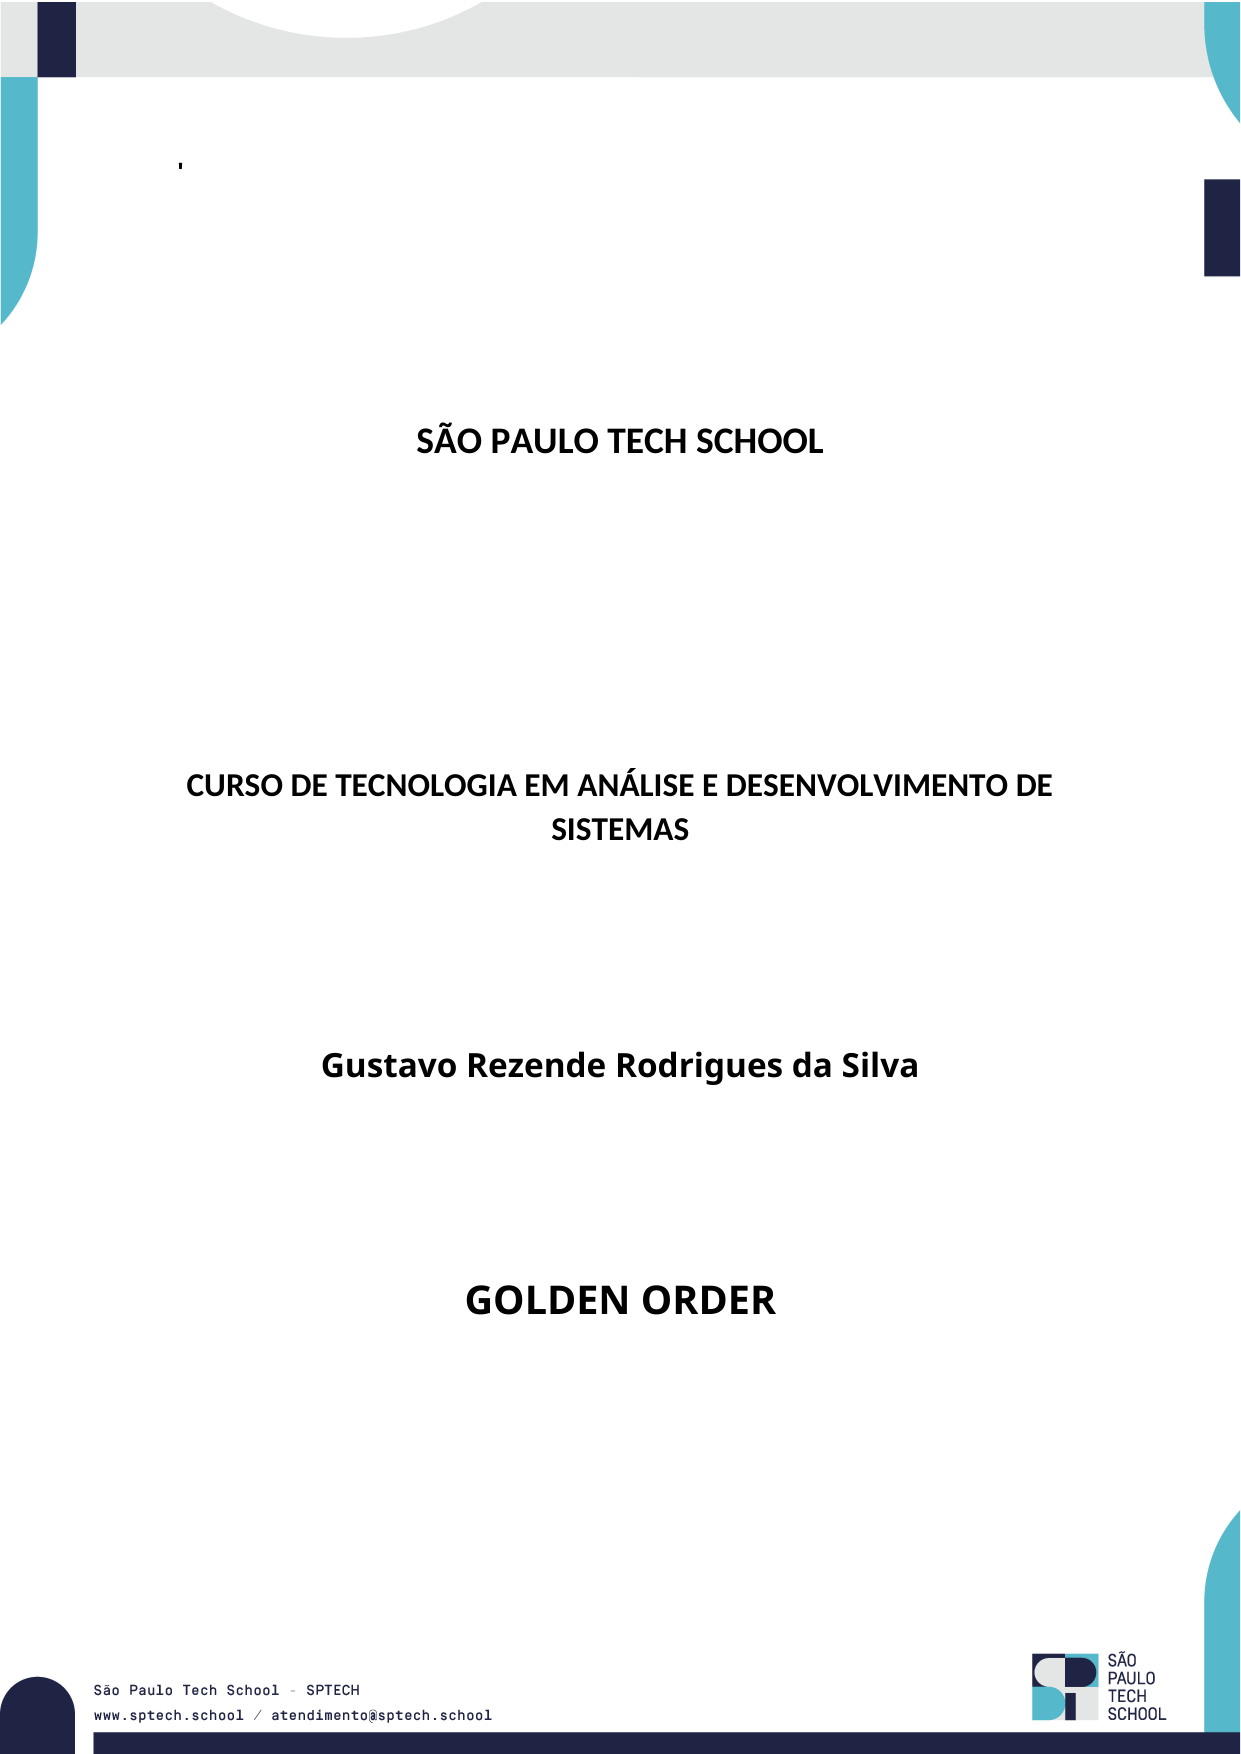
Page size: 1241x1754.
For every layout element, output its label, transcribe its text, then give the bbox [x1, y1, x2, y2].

subtitle ' [177, 157, 717, 186]
text SÃO PAULO TECH SCHOOL [177, 417, 1063, 462]
text Gustavo Rezende Rodrigues da Silva [177, 1042, 1063, 1088]
picture [0, 2, 1241, 1754]
text CURSO DE TECNOLOGIA EM ANÁLISE E DESENVOLVIMENTO DE SISTEMAS [177, 764, 1063, 849]
text GOLDEN ORDER [177, 1272, 1063, 1326]
